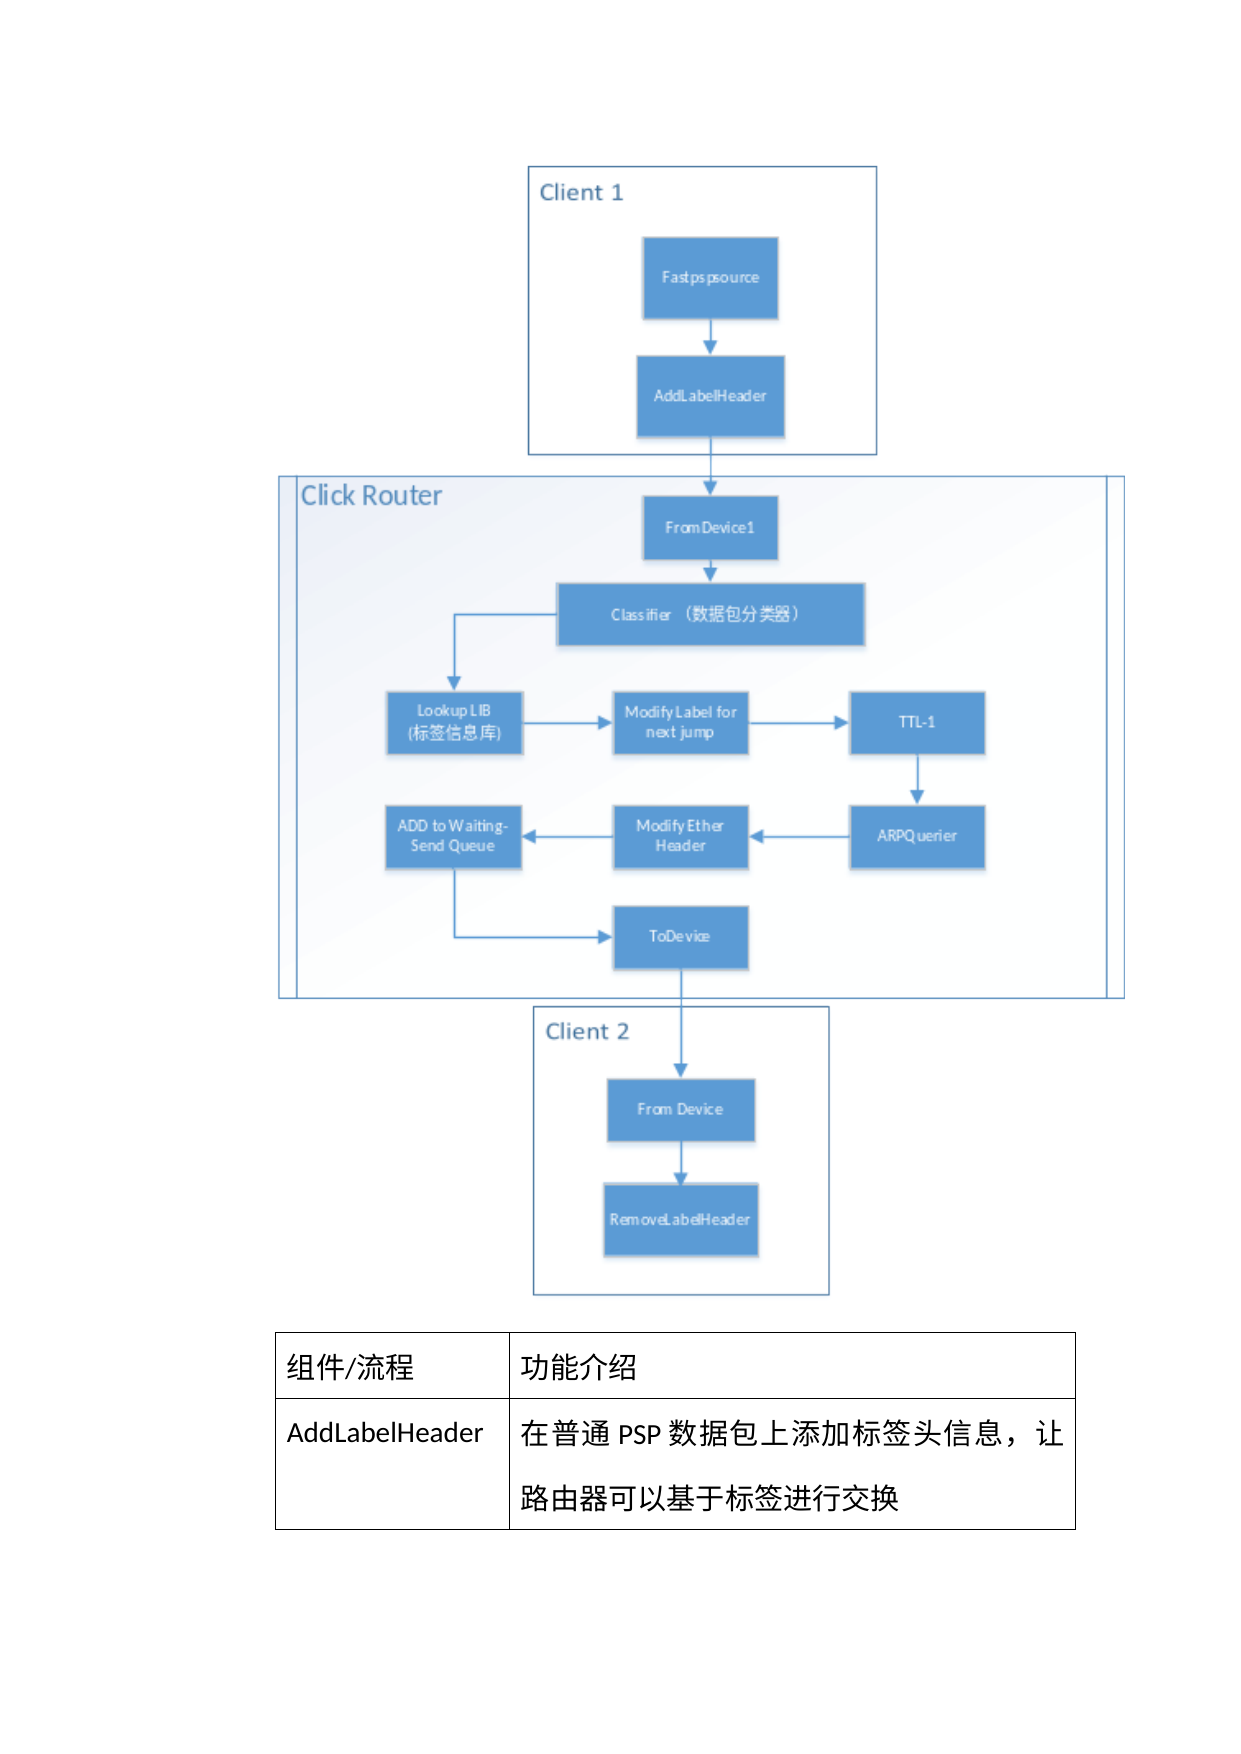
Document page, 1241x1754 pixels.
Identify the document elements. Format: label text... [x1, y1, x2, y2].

table_cell 在普通PSP数据包上添加标签头信息，让路由器可以基于标签进行交换 [510, 1399, 1075, 1529]
table_header 功能介绍 [510, 1333, 1075, 1398]
table_cell AddLabelHeader [276, 1399, 509, 1529]
table_header 组件/流程 [276, 1333, 509, 1398]
